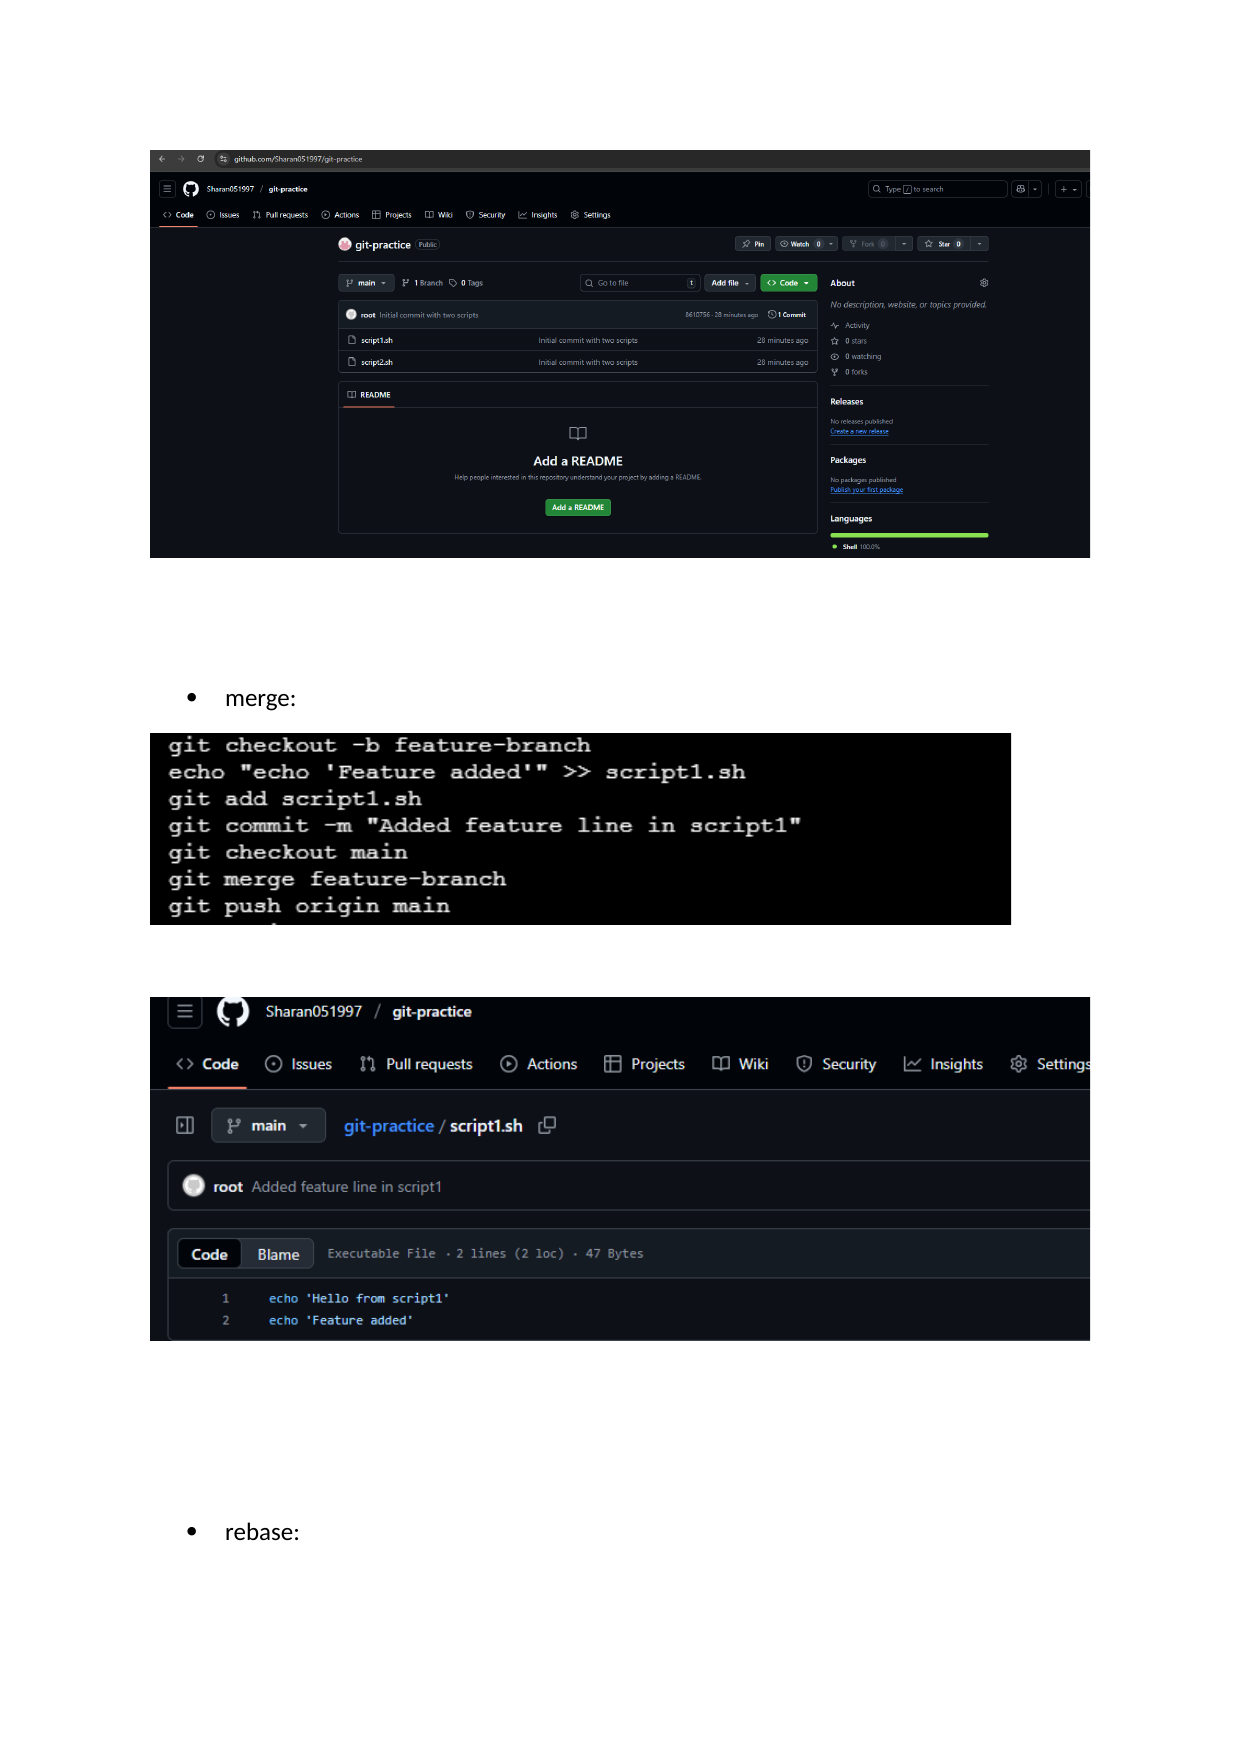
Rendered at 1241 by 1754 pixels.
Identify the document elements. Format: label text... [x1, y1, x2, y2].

picture [150, 997, 1091, 1341]
picture [150, 150, 1091, 558]
picture [150, 733, 1012, 925]
list rebase: [187, 1517, 1090, 1547]
list merge: [187, 682, 1090, 713]
